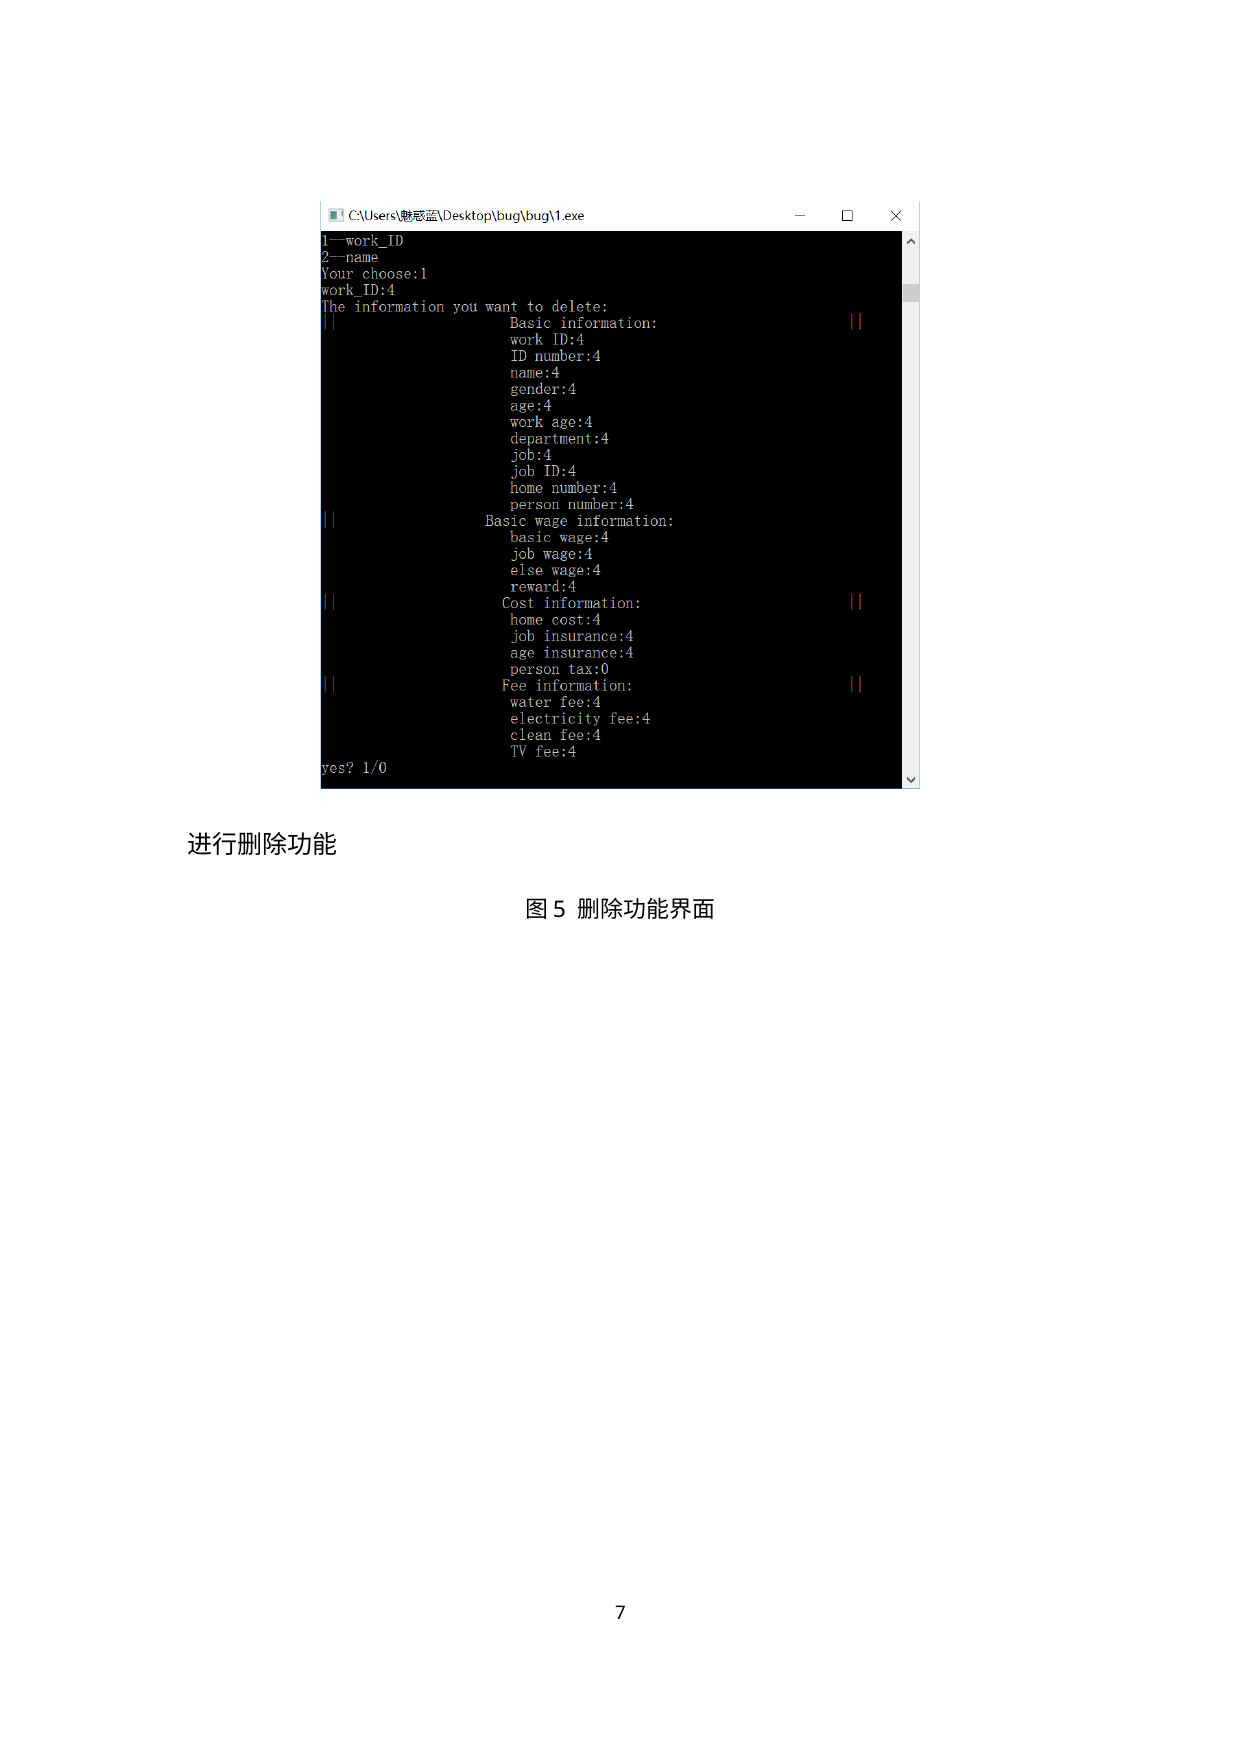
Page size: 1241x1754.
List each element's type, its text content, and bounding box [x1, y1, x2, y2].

text 图5 删除功能界面 [187, 875, 1053, 940]
picture [320, 201, 920, 789]
